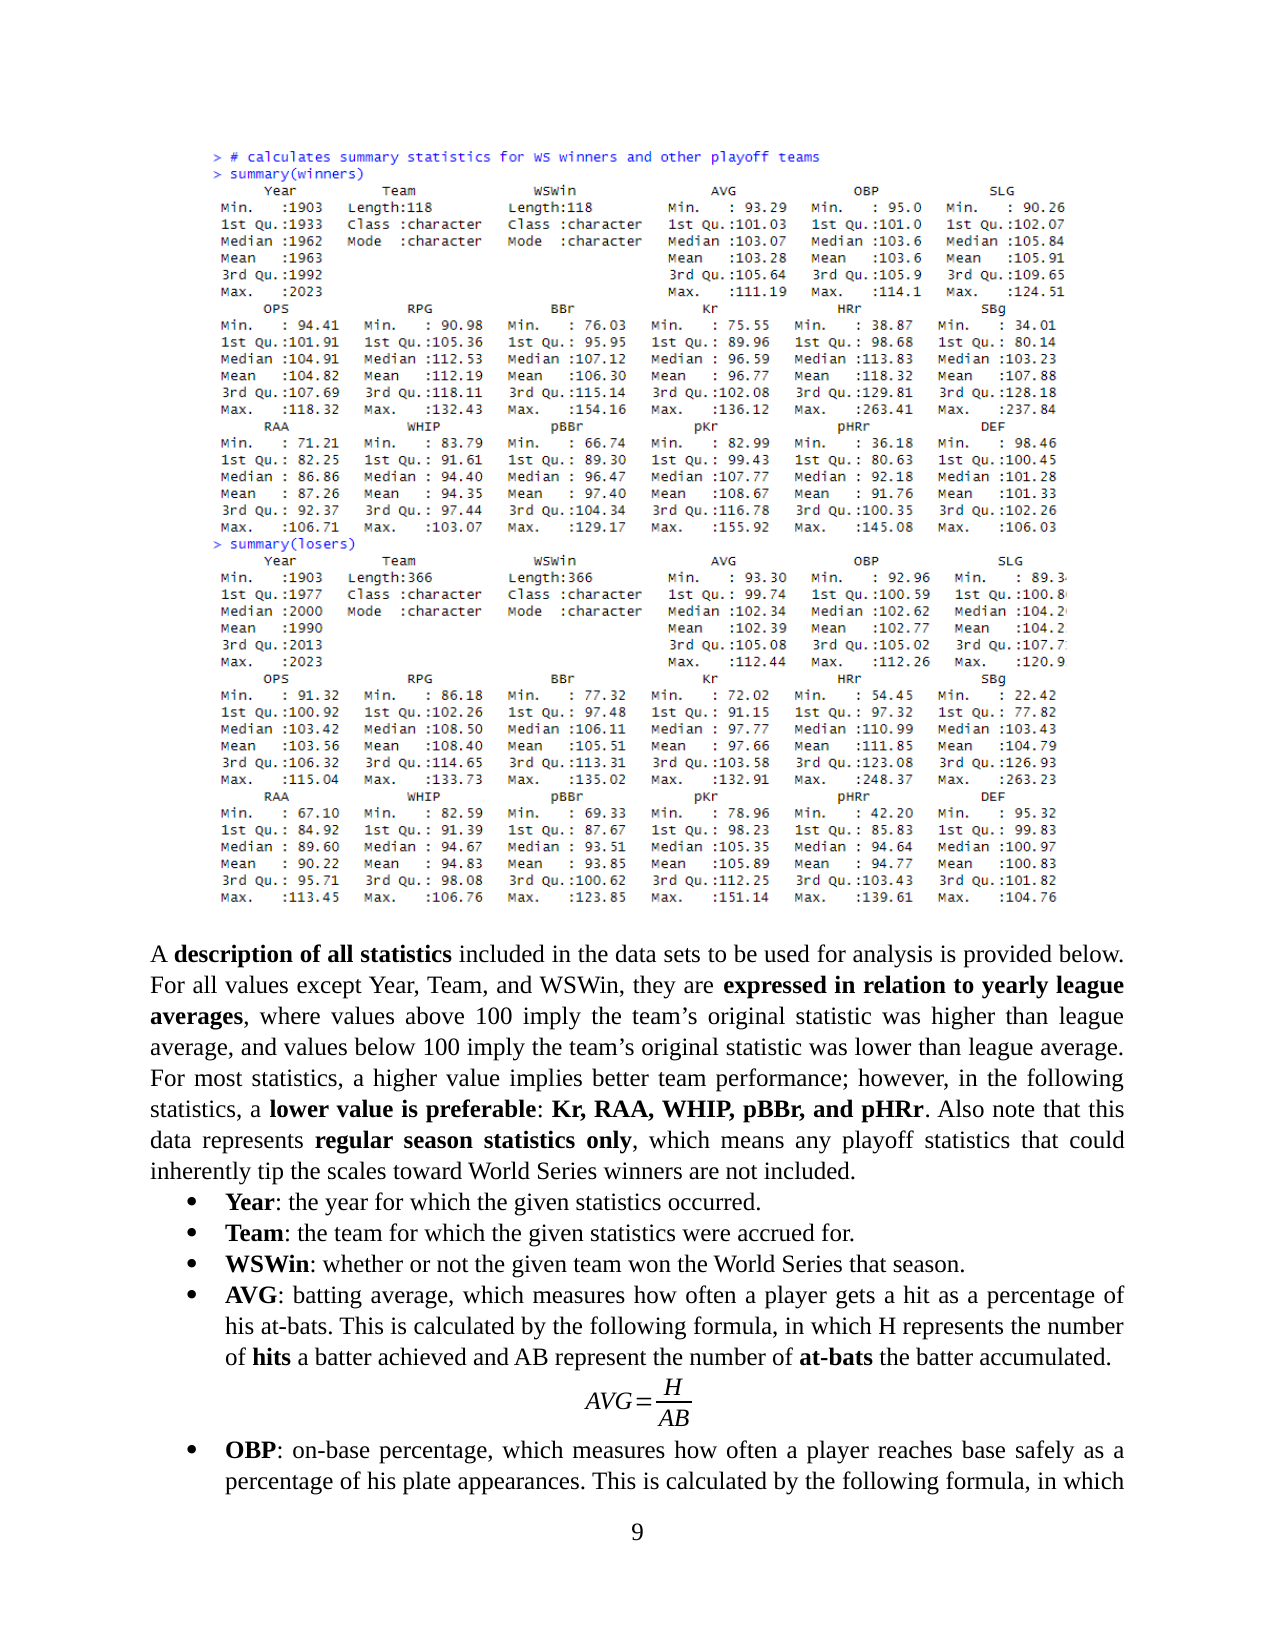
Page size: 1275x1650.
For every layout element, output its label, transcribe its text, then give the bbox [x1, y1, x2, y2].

text A description of all statistics included in the data sets to be used for analysis is provided below. For all values except Year, Team, and WSWin, they are expressed in relation to yearly league averages, where values above 100 imply the team’s original statistic was higher than league average, and values below 100 imply the team’s original statistic was lower than league average. For most statistics, a higher value implies better team performance; however, in the following statistics, a lower value is preferable: Kr, RAA, WHIP, pBBr, and pHRr. Also note that this data represents regular season statistics only, which means any playoff statistics that could inherently tip the scales toward World Series winners are not included. [150, 939, 1125, 1185]
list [187, 1435, 1125, 1494]
list Team: the team for which the given statistics were accrued for. [187, 1218, 1125, 1247]
list WSWin: whether or not the given team won the World Series that season. [187, 1249, 1125, 1278]
list Year: the year for which the given statistics occurred. [187, 1187, 1125, 1216]
list AVG: batting average, which measures how often a player gets a hit as a percentage of his at-bats. This is calculated by the following formula, in which H represents the number of hits a batter achieved and AB represent the number of at-bats the batter accumulated. [187, 1280, 1125, 1371]
picture [208, 150, 1067, 906]
